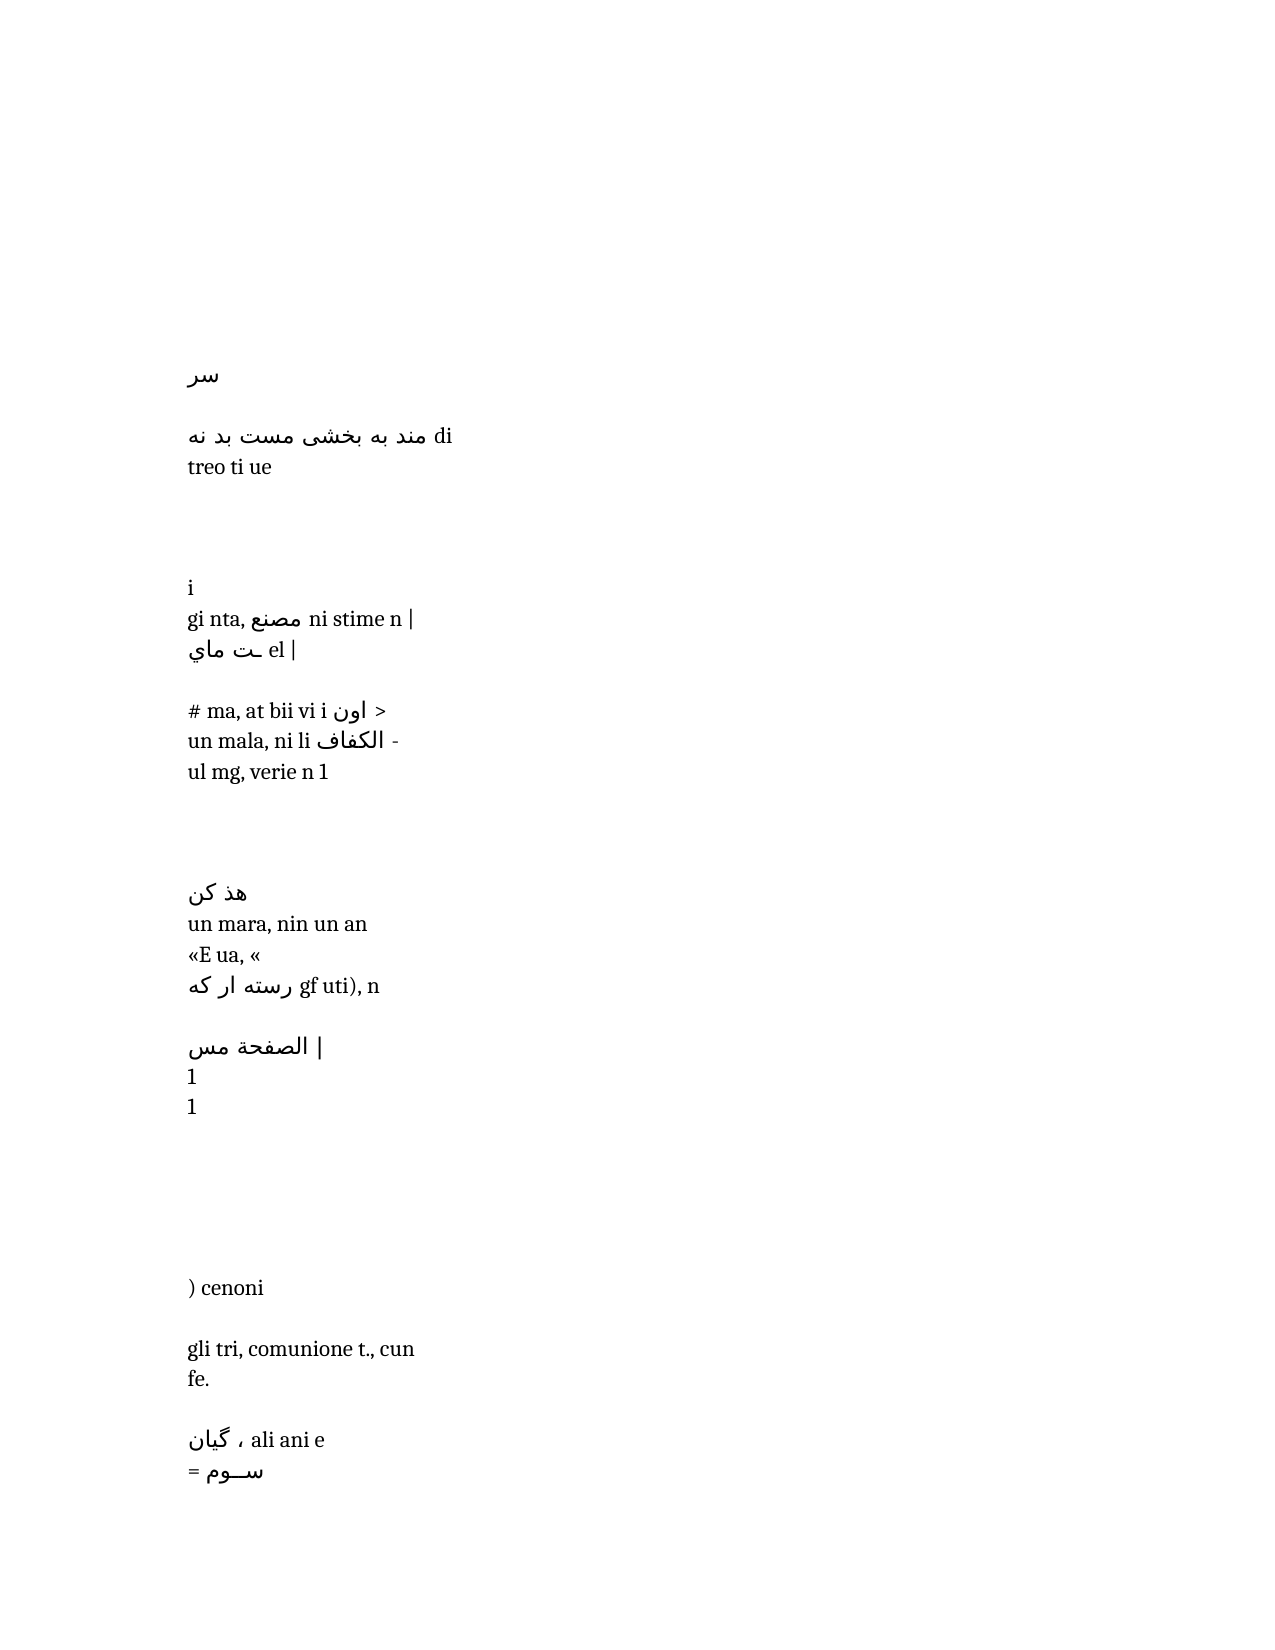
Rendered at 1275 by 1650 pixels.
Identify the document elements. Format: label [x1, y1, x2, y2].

text [187, 150, 1087, 1484]
